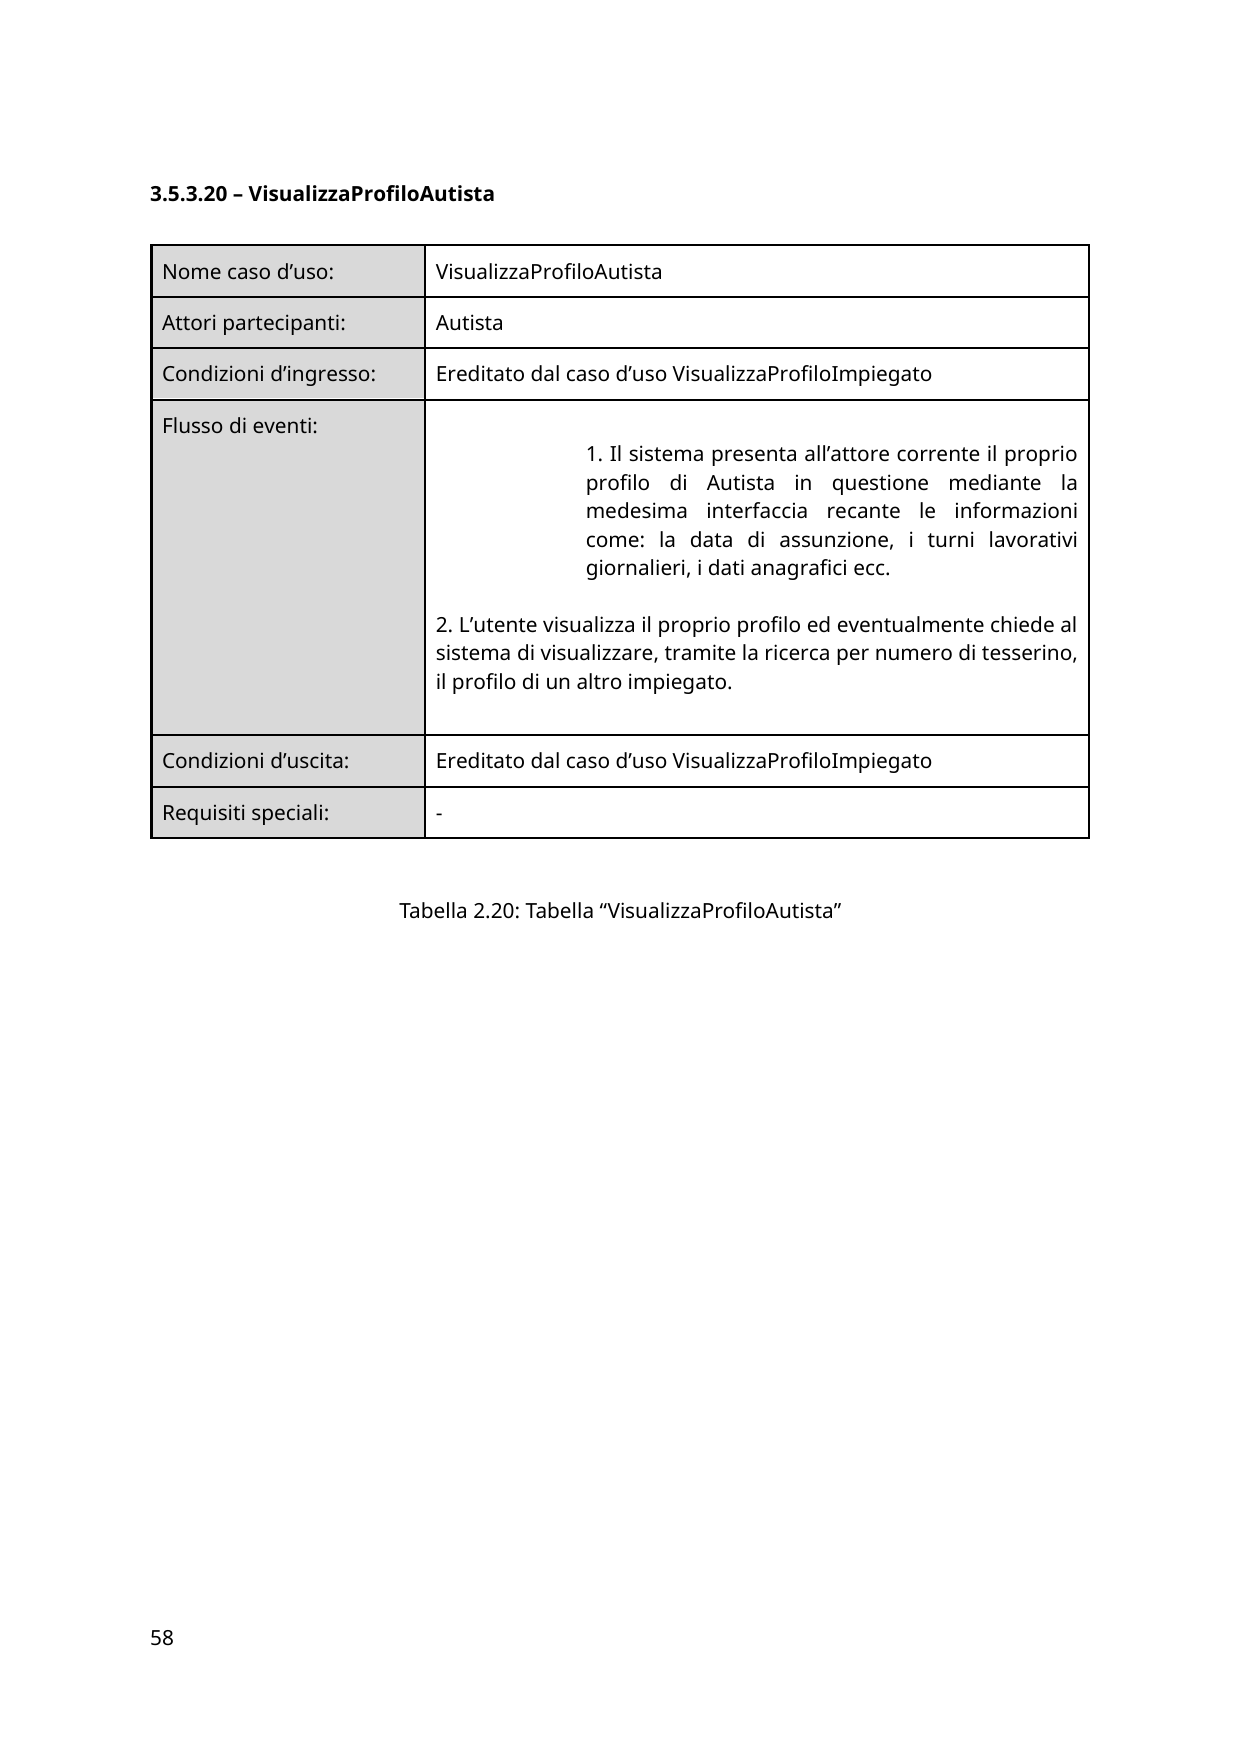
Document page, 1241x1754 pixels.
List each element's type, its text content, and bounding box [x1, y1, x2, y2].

table_cell Condizioni d’ingresso: [153, 349, 424, 398]
table_cell Flusso di eventi: [153, 401, 424, 734]
table_header VisualizzaProfiloAutista [426, 246, 1088, 296]
table_cell Condizioni d’uscita: [153, 736, 424, 786]
table_cell Ereditato dal caso d’uso VisualizzaProfiloImpiegato [426, 349, 1088, 398]
table_cell Requisiti speciali: [153, 788, 424, 837]
table_header Nome caso d’uso: [153, 246, 424, 296]
table_cell - [426, 788, 1088, 837]
table_cell Ereditato dal caso d’uso VisualizzaProfiloImpiegato [426, 736, 1088, 786]
table_cell 1. Il sistema presenta all’attore corrente il proprio profilo di Autista in questione mediante la medesima interfaccia recante le informazioni come: la data di assunzione, i turni lavorativi giornalieri, i dati anagrafici ecc. 2. L’utente visualizza il proprio profilo ed eventualmente chiede al sistema di visualizzare, tramite la ricerca per numero di tesserino, il profilo di un altro impiegato. [426, 401, 1088, 734]
subtitle 3.5.3.20 – VisualizzaProfiloAutista [150, 179, 1090, 208]
subtitle Tabella 2.20: Tabella “VisualizzaProfiloAutista” [150, 897, 1090, 925]
table_cell Autista [426, 298, 1088, 347]
table_cell Attori partecipanti: [153, 298, 424, 347]
